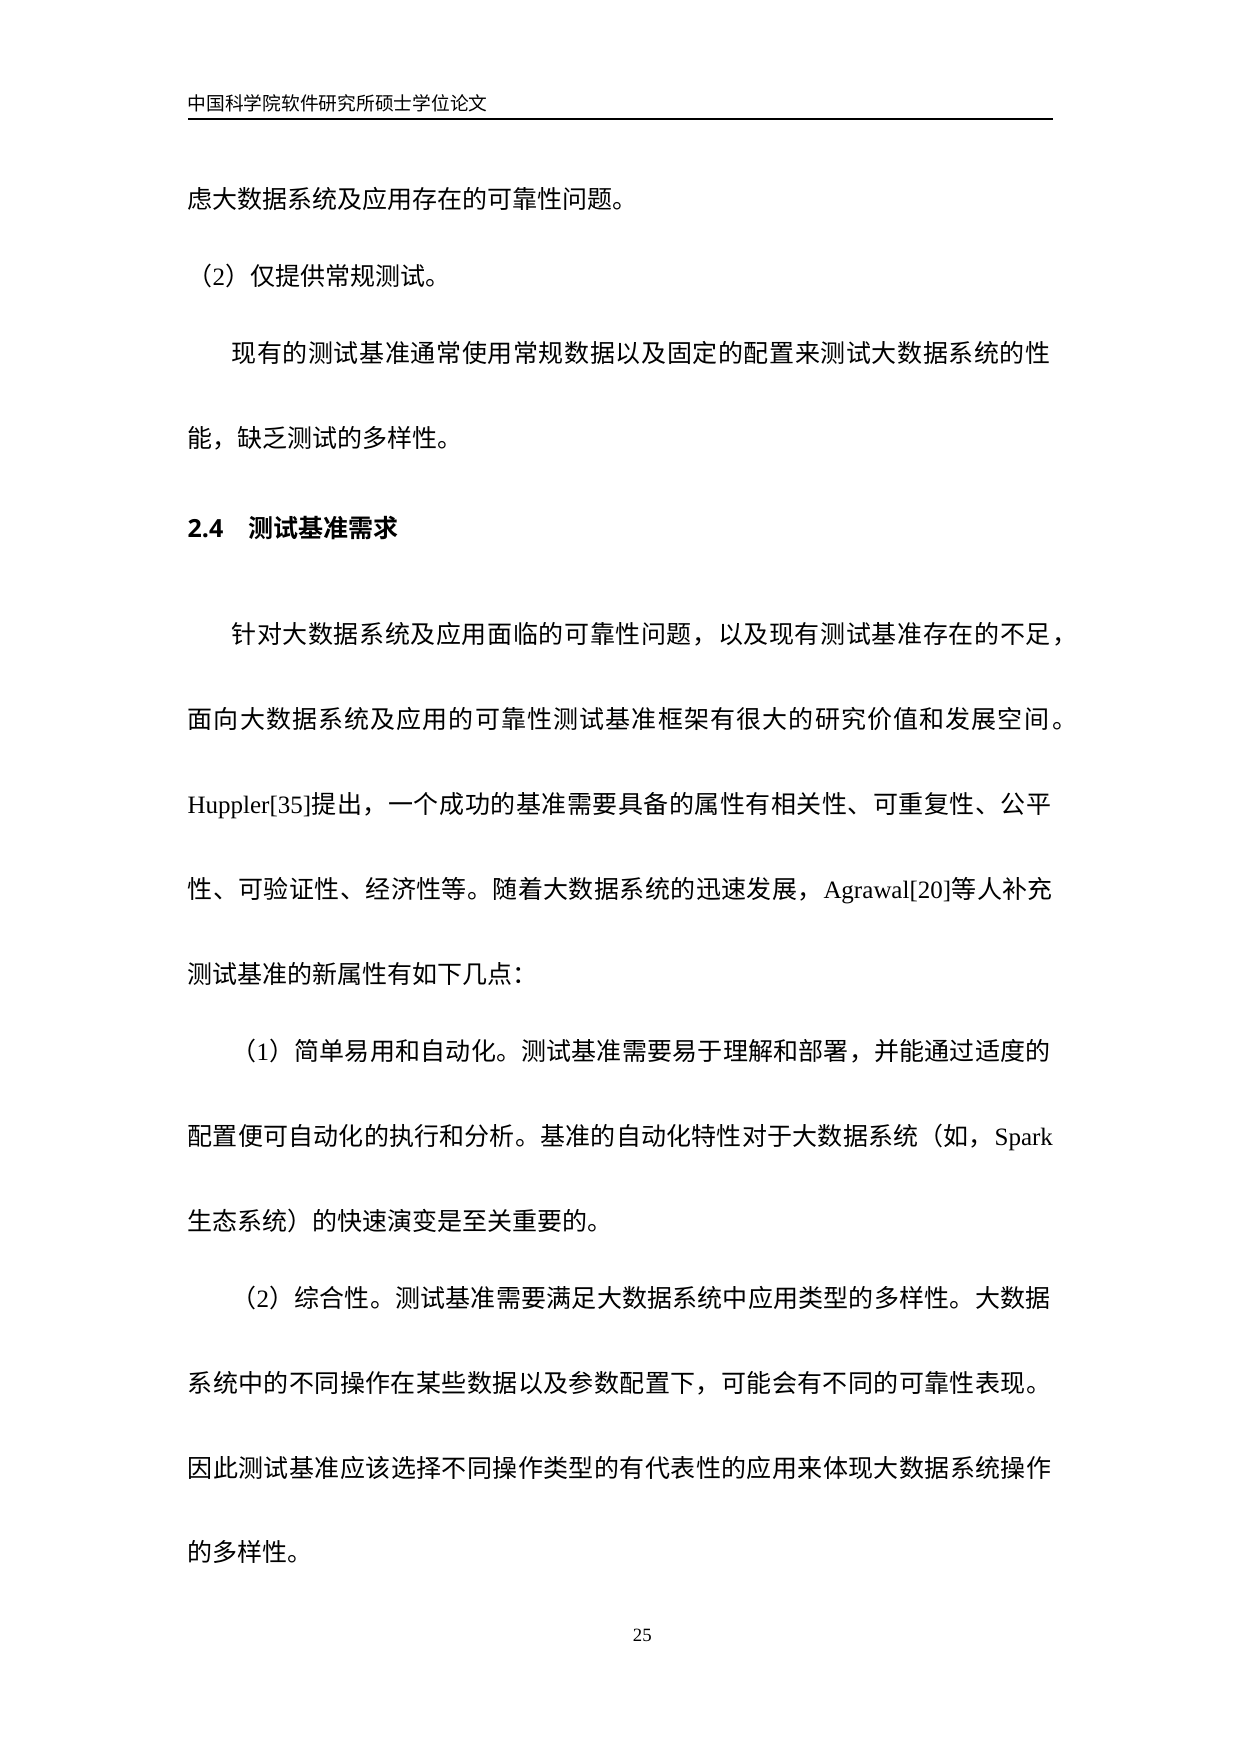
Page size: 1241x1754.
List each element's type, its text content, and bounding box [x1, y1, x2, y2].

text （1）简单易用和自动化。测试基准需要易于理解和部署，并能通过适度的配置便可自动化的执行和分析。基准的自动化特性对于大数据系统（如，Spark生态系统）的快速演变是至关重要的。 [187, 1016, 1053, 1253]
text 针对大数据系统及应用面临的可靠性问题，以及现有测试基准存在的不足，面向大数据系统及应用的可靠性测试基准框架有很大的研究价值和发展空间。Huppler[35]提出，一个成功的基准需要具备的属性有相关性、可重复性、公平性、可验证性、经济性等。随着大数据系统的迅速发展，Agrawal[20]等人补充测试基准的新属性有如下几点： [187, 599, 1053, 1007]
text 现有的测试基准通常使用常规数据以及固定的配置来测试大数据系统的性能，缺乏测试的多样性。 [187, 318, 1053, 471]
text （2）综合性。测试基准需要满足大数据系统中应用类型的多样性。大数据系统中的不同操作在某些数据以及参数配置下，可能会有不同的可靠性表现。因此测试基准应该选择不同操作类型的有代表性的应用来体现大数据系统操作的多样性。 [187, 1262, 1053, 1585]
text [187, 164, 1053, 232]
text （2）仅提供常规测试。 [187, 241, 1053, 309]
subtitle 测试基准需求 [187, 492, 1053, 560]
